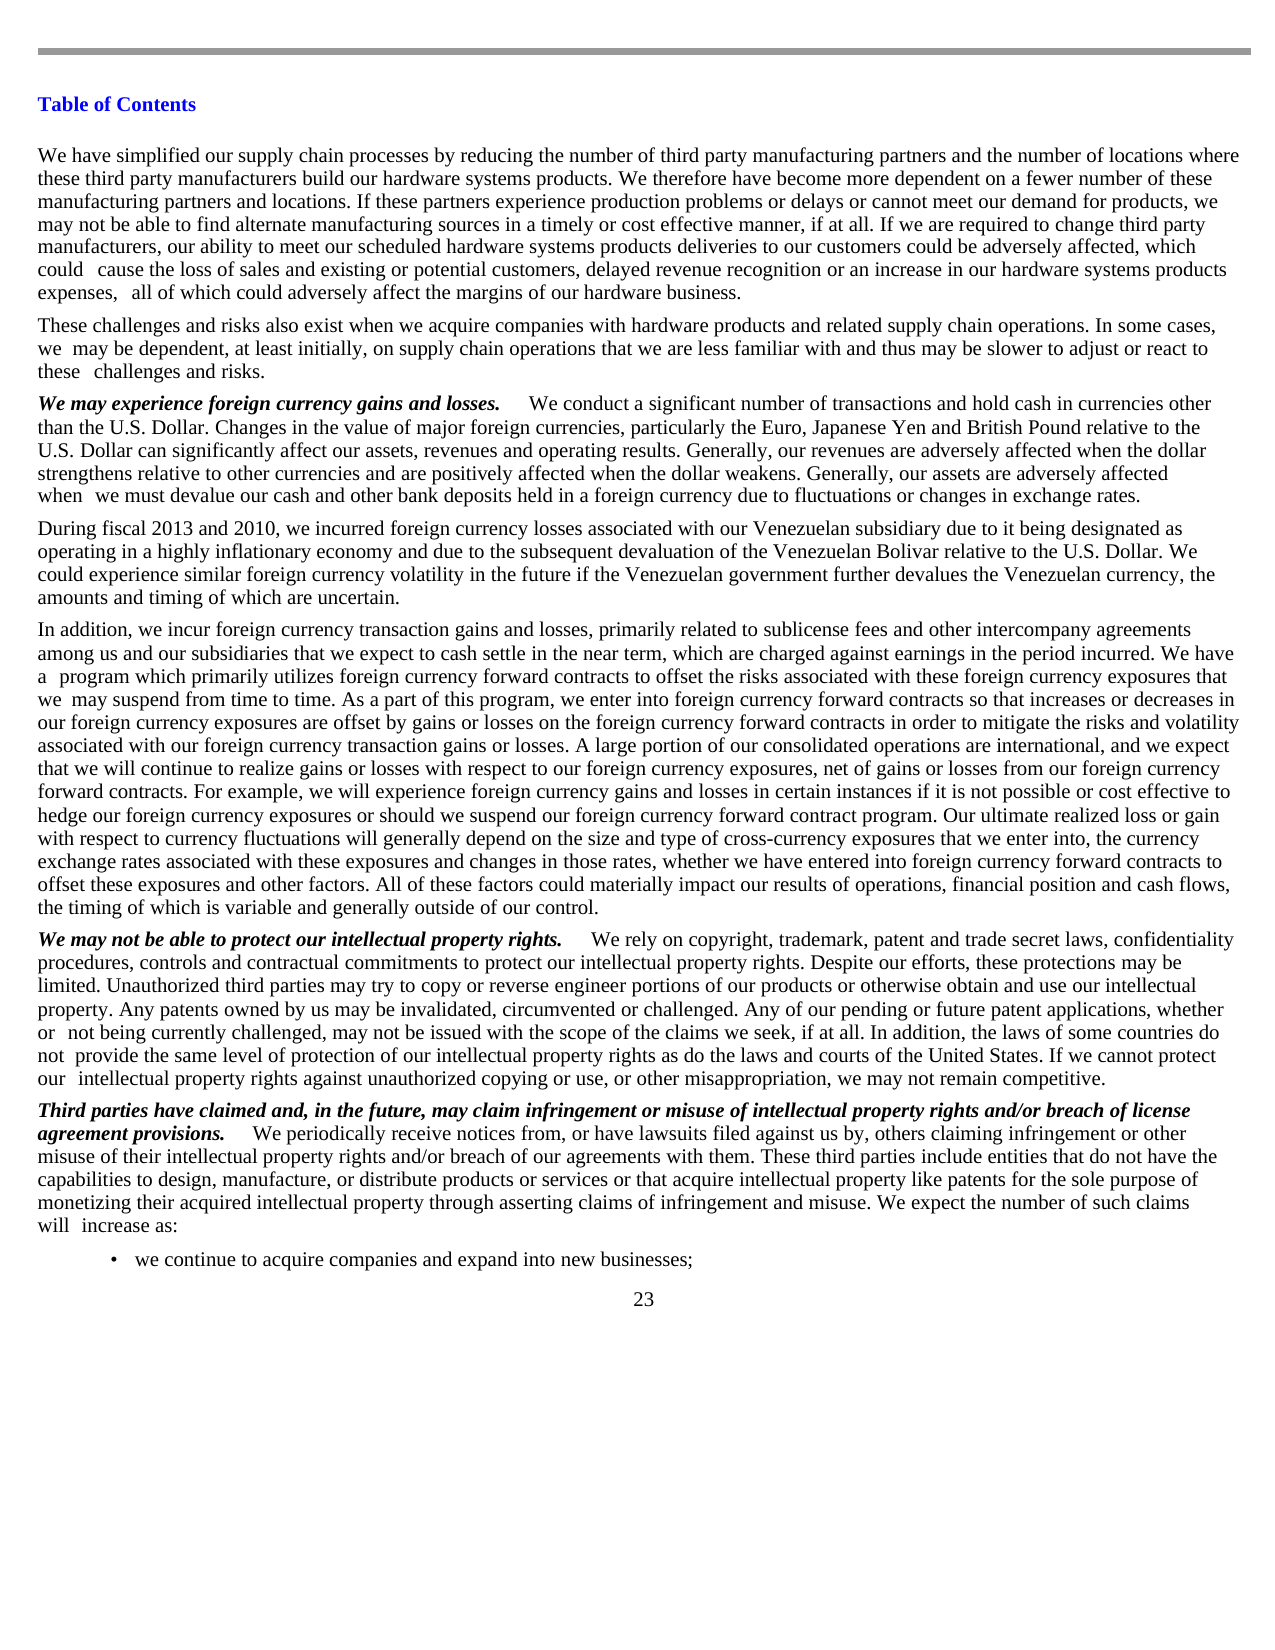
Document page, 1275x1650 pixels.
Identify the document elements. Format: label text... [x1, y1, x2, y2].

list we continue to acquire companies and expand into new businesses; [37, 1246, 1264, 1271]
text 23 [326, 1287, 961, 1311]
text We may experience foreign currency gains and losses. We conduct a significant number of transactions and hold cash in currencies other than the U.S. Dollar. Changes in the value of major foreign currencies, particularly the Euro, Japanese Yen and British Pound relative to the [37, 392, 1213, 439]
text In addition, we incur foreign currency transaction gains and losses, primarily related to sublicense fees and other intercompany agreements among us and our subsidiaries that we expect to cash settle in the near term, which are charged against earnings in the period incurred. We have a program which primarily utilizes foreign currency forward contracts to offset the risks associated with these foreign currency exposures that we may suspend from time to time. As a part of this program, we enter into foreign currency forward contracts so that increases or decreases in our foreign currency exposures are offset by gains or losses on the foreign currency forward contracts in order to mitigate the risks and volatility associated with our foreign currency transaction gains or losses. A large portion of our consolidated operations are international, and we expect that we will continue to realize gains or losses with respect to our foreign currency exposures, net of gains or losses from our foreign currency forward contracts. For example, we will experience foreign currency gains and losses in certain instances if it is not possible or cost effective to hedge our foreign currency exposures or should we suspend our foreign currency forward contract program. Our ultimate realized loss or gain with respect to currency fluctuations will generally depend on the size and type of cross-currency exposures that we enter into, the currency exchange rates associated with these exposures and changes in those rates, whether we have entered into foreign currency forward contracts to offset these exposures and other factors. All of these factors could materially impact our results of operations, financial position and cash flows, the timing of which is variable and generally outside of our control. [37, 618, 1242, 919]
text Third parties have claimed and, in the future, may claim infringement or misuse of intellectual property rights and/or breach of license agreement provisions. We periodically receive notices from, or have lawsuits filed against us by, others claiming infringement or other misuse of their intellectual property rights and/or breach of our agreements with them. These third parties include entities that do not have the capabilities to design, manufacture, or distribute products or services or that acquire intellectual property like patents for the sole purpose of monetizing their acquired intellectual property through asserting claims of infringement and misuse. We expect the number of such claims will increase as: [37, 1099, 1225, 1237]
text We may not be able to protect our intellectual property rights. We rely on copyright, trademark, patent and trade secret laws, confidentiality procedures, controls and contractual commitments to protect our intellectual property rights. Despite our efforts, these protections may be limited. Unauthorized third parties may try to copy or reverse engineer portions of our products or otherwise obtain and use our intellectual property. Any patents owned by us may be invalidated, circumvented or challenged. Any of our pending or future patent applications, whether or not being currently challenged, may not be issued with the scope of the claims we seek, if at all. In addition, the laws of some countries do not provide the same level of protection of our intellectual property rights as do the laws and courts of the United States. If we cannot protect our intellectual property rights against unauthorized copying or use, or other misappropriation, we may not remain competitive. [37, 928, 1239, 1090]
list Dollar can significantly affect our assets, revenues and operating results. Generally, our revenues are adversely affected when the dollar strengthens relative to other currencies and are positively affected when the dollar weakens. Generally, our assets are adversely affected when we must devalue our cash and other bank deposits held in a foreign currency due to fluctuations or changes in exchange rates. [37, 439, 1213, 507]
text These challenges and risks also exist when we acquire companies with hardware products and related supply chain operations. In some cases, we may be dependent, at least initially, on supply chain operations that we are less familiar with and thus may be slower to adjust or react to these challenges and risks. [37, 314, 1239, 383]
text During fiscal 2013 and 2010, we incurred foreign currency losses associated with our Venezuelan subsidiary due to it being designated as operating in a highly inflationary economy and due to the subsequent devaluation of the Venezuelan Bolivar relative to the U.S. Dollar. We could experience similar foreign currency volatility in the future if the Venezuelan government further devalues the Venezuelan currency, the amounts and timing of which are uncertain. [37, 517, 1225, 609]
text We have simplified our supply chain processes by reducing the number of third party manufacturing partners and the number of locations where these third party manufacturers build our hardware systems products. We therefore have become more dependent on a fewer number of these manufacturing partners and locations. If these partners experience production problems or delays or cannot meet our demand for products, we may not be able to find alternate manufacturing sources in a timely or cost effective manner, if at all. If we are required to change third party manufacturers, our ability to meet our scheduled hardware systems products deliveries to our customers could be adversely affected, which could cause the loss of sales and existing or potential customers, delayed revenue recognition or an increase in our hardware systems products expenses, all of which could adversely affect the margins of our hardware business. [37, 144, 1242, 304]
